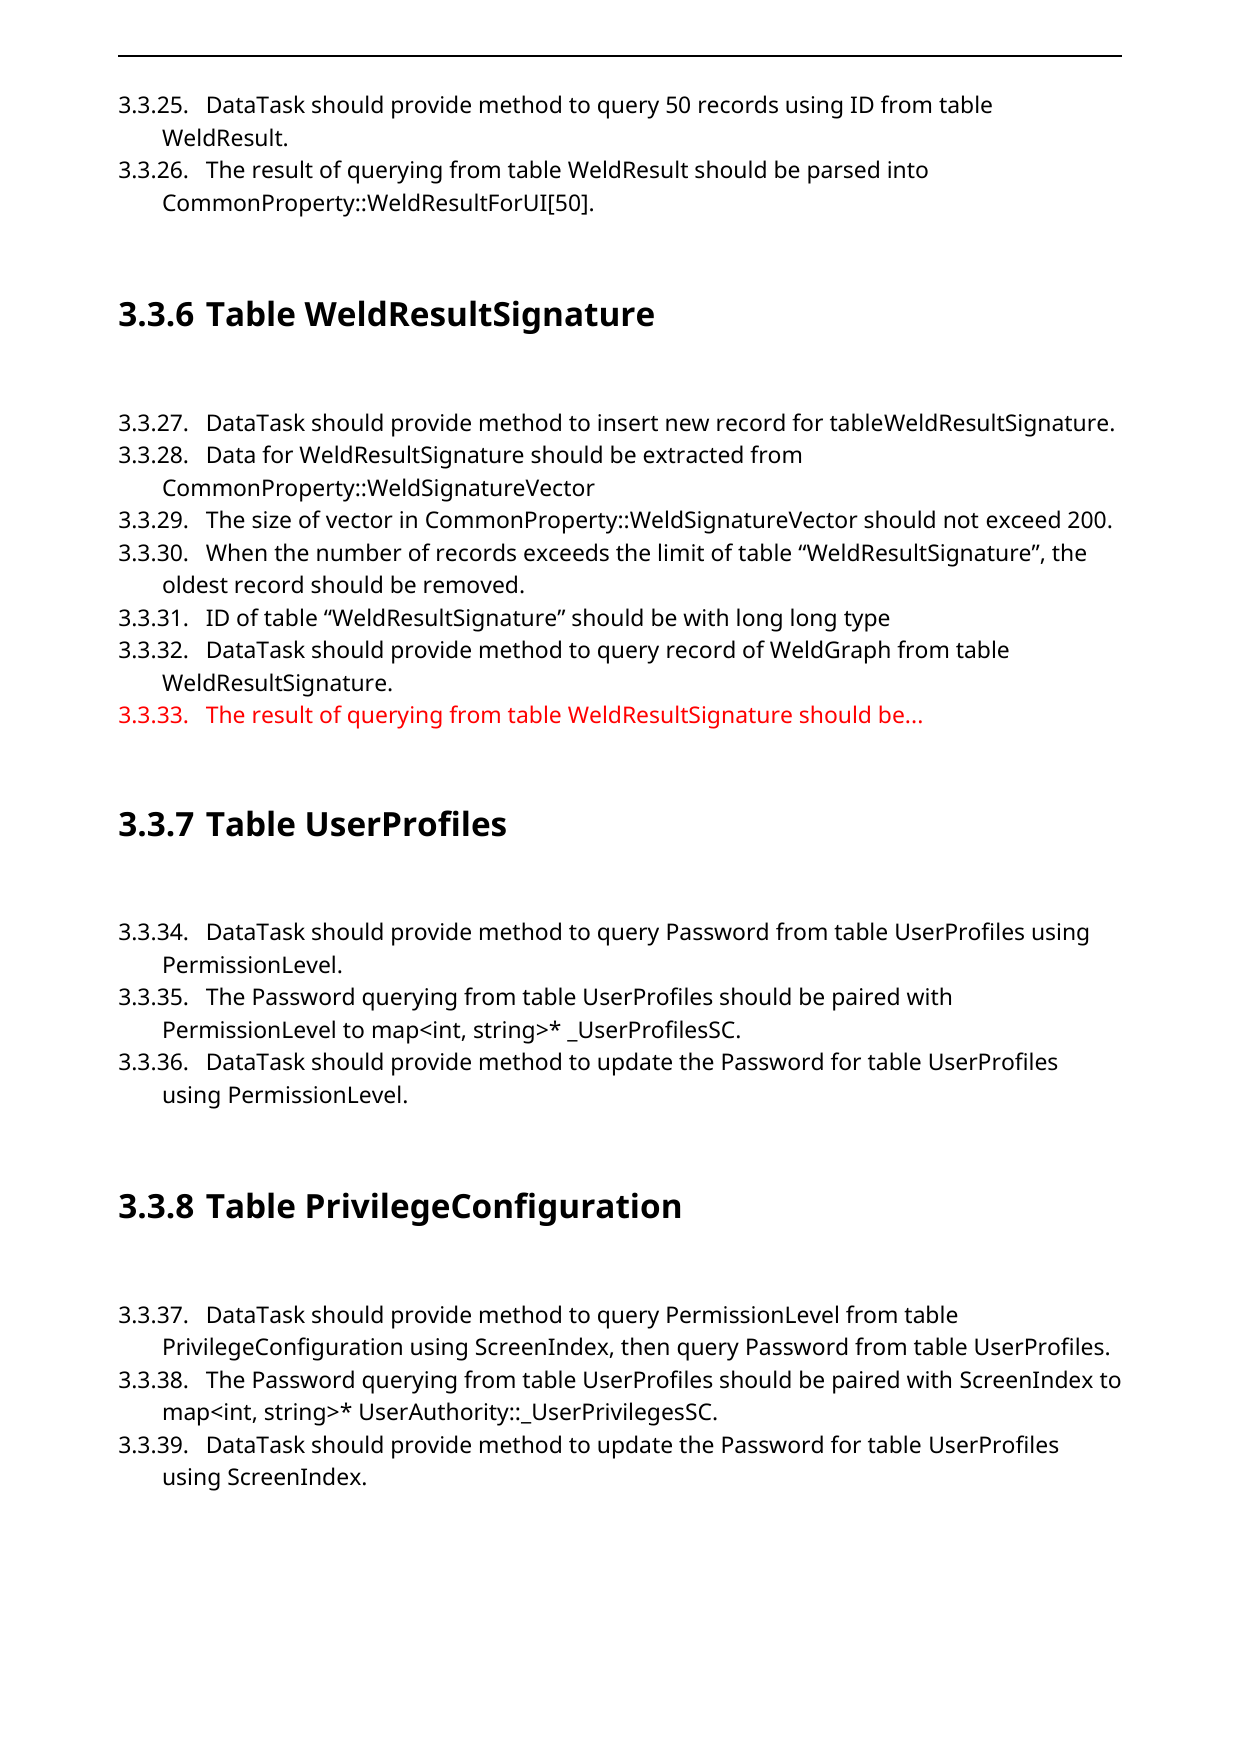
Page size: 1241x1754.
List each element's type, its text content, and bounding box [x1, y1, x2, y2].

list When the number of records exceeds the limit of table “WeldResultSignature”, the oldest record should be removed. [118, 536, 1122, 601]
list Data for WeldResultSignature should be extracted from CommonProperty::WeldSignatureVector [118, 438, 1122, 503]
subtitle Table PrivilegeConfiguration [118, 1173, 1122, 1238]
subtitle Table UserProfiles [118, 791, 1122, 856]
list The result of querying from table WeldResult should be parsed into CommonProperty::WeldResultForUI[50]. [118, 154, 1122, 219]
list The result of querying from table WeldResultSignature should be... [118, 698, 1122, 731]
list DataTask should provide method to query 50 records using ID from table WeldResult. [118, 89, 1122, 154]
list The Password querying from table UserProfiles should be paired with ScreenIndex to map<int, string>* UserAuthority::_UserPrivilegesSC. [118, 1363, 1122, 1428]
list DataTask should provide method to query Password from table UserProfiles using PermissionLevel. [118, 916, 1122, 981]
subtitle Table WeldResultSignature [118, 281, 1122, 346]
list ID of table “WeldResultSignature” should be with long long type [118, 601, 1122, 633]
list DataTask should provide method to query record of WeldGraph from table WeldResultSignature. [118, 633, 1122, 698]
list DataTask should provide method to update the Password for table UserProfiles using PermissionLevel. [118, 1046, 1122, 1111]
list DataTask should provide method to insert new record for tableWeldResultSignature. [118, 406, 1122, 438]
list The size of vector in CommonProperty::WeldSignatureVector should not exceed 200. [118, 503, 1122, 536]
list The Password querying from table UserProfiles should be paired with PermissionLevel to map<int, string>* _UserProfilesSC. [118, 981, 1122, 1046]
list DataTask should provide method to query PermissionLevel from table PrivilegeConfiguration using ScreenIndex, then query Password from table UserProfiles. [118, 1298, 1122, 1363]
list DataTask should provide method to update the Password for table UserProfiles using ScreenIndex. [118, 1428, 1122, 1493]
